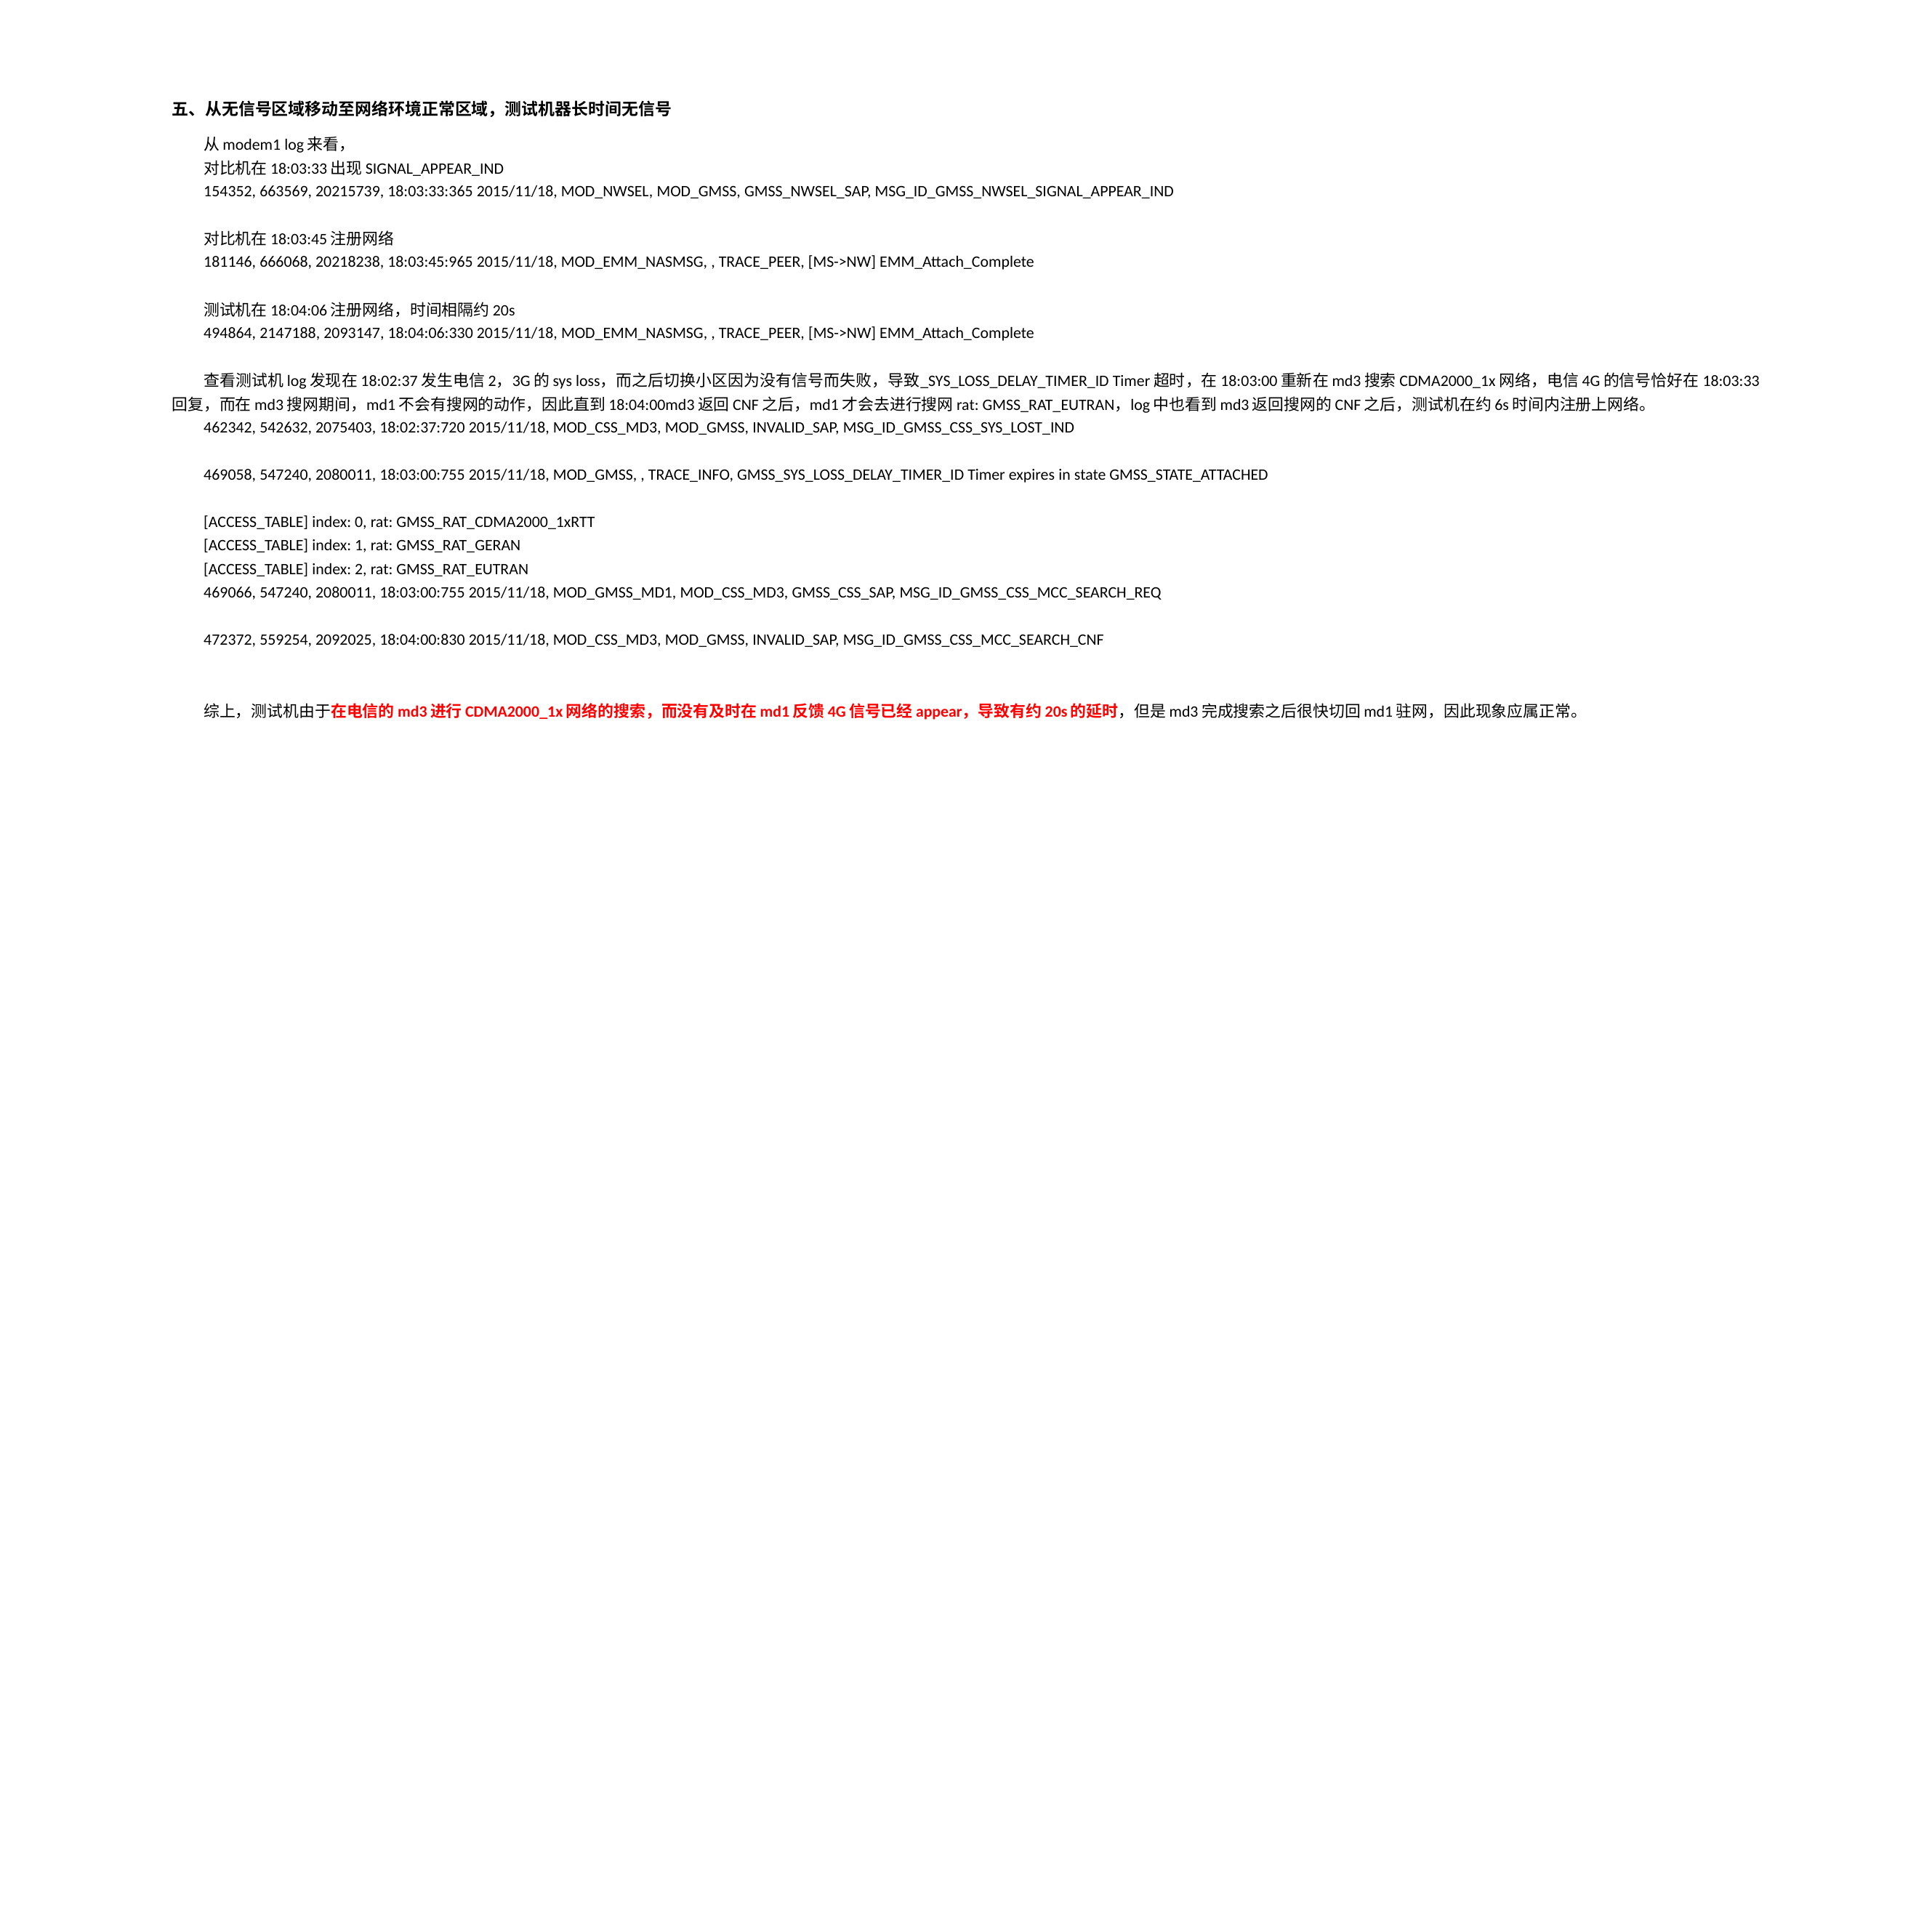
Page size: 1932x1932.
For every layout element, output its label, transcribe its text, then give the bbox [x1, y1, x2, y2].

text 469058, 547240, 2080011, 18:03:00:755 2015/11/18, MOD_GMSS, , TRACE_INFO, GMSS_SYS_LOSS_DELAY_TIMER_ID Timer expires in state GMSS_STATE_ATTACHED [172, 462, 1760, 486]
text 472372, 559254, 2092025, 18:04:00:830 2015/11/18, MOD_CSS_MD3, MOD_GMSS, INVALID_SAP, MSG_ID_GMSS_CSS_MCC_SEARCH_CNF [172, 627, 1760, 651]
text 测试机在18:04:06注册网络，时间相隔约20s [172, 297, 1760, 321]
text 469066, 547240, 2080011, 18:03:00:755 2015/11/18, MOD_GMSS_MD1, MOD_CSS_MD3, GMSS_CSS_SAP, MSG_ID_GMSS_CSS_MCC_SEARCH_REQ [172, 580, 1760, 604]
text [ACCESS_TABLE] index: 1, rat: GMSS_RAT_GERAN [172, 533, 1760, 557]
text 查看测试机log发现在18:02:37发生电信2，3G的sys loss，而之后切换小区因为没有信号而失败，导致_SYS_LOSS_DELAY_TIMER_ID Timer超时，在18:03:00重新在md3搜索CDMA2000_1x网络，电信4G的信号恰好在18:03:33回复，而在md3搜网期间，md1不会有搜网的动作，因此直到18:04:00md3返回CNF之后，md1才会去进行搜网rat: GMSS_RAT_EUTRAN，log中也看到md3返回搜网的CNF之后，测试机在约6s时间内注册上网络。 [172, 368, 1760, 415]
text 462342, 542632, 2075403, 18:02:37:720 2015/11/18, MOD_CSS_MD3, MOD_GMSS, INVALID_SAP, MSG_ID_GMSS_CSS_SYS_LOST_IND [172, 415, 1760, 438]
text 对比机在18:03:33出现SIGNAL_APPEAR_IND [172, 155, 1760, 179]
subtitle 五、从无信号区域移动至网络环境正常区域，测试机器长时间无信号 [172, 84, 1760, 132]
text [ACCESS_TABLE] index: 2, rat: GMSS_RAT_EUTRAN [172, 557, 1760, 580]
text 对比机在18:03:45注册网络 [172, 226, 1760, 249]
text 从modem1 log来看， [172, 132, 1760, 155]
text 综上，测试机由于在电信的md3进行CDMA2000_1x网络的搜索，而没有及时在md1反馈4G信号已经appear，导致有约20s的延时，但是md3完成搜索之后很快切回md1驻网，因此现象应属正常。 [172, 699, 1760, 722]
text 494864, 2147188, 2093147, 18:04:06:330 2015/11/18, MOD_EMM_NASMSG, , TRACE_PEER, [MS->NW] EMM_Attach_Complete [172, 321, 1760, 344]
text 154352, 663569, 20215739, 18:03:33:365 2015/11/18, MOD_NWSEL, MOD_GMSS, GMSS_NWSEL_SAP, MSG_ID_GMSS_NWSEL_SIGNAL_APPEAR_IND [172, 179, 1760, 202]
text 181146, 666068, 20218238, 18:03:45:965 2015/11/18, MOD_EMM_NASMSG, , TRACE_PEER, [MS->NW] EMM_Attach_Complete [172, 249, 1760, 273]
text [ACCESS_TABLE] index: 0, rat: GMSS_RAT_CDMA2000_1xRTT [172, 510, 1760, 533]
